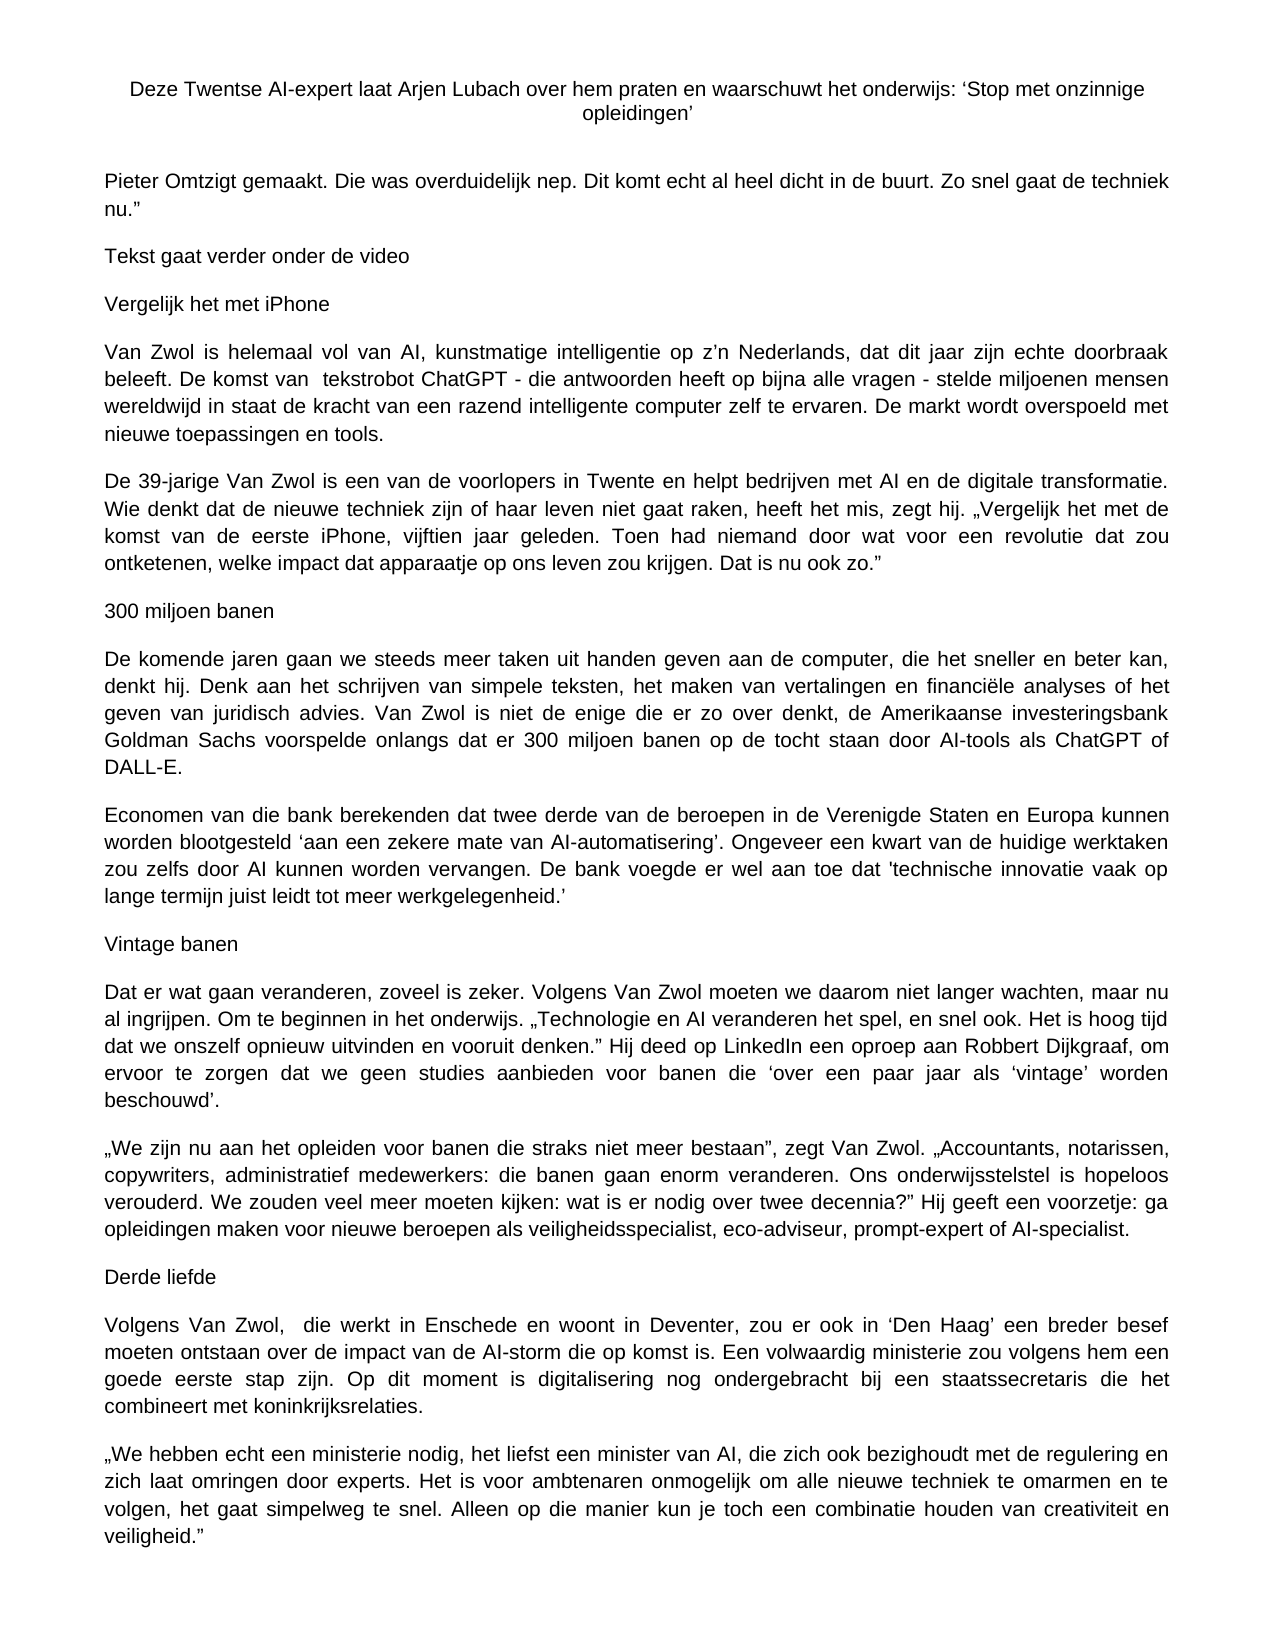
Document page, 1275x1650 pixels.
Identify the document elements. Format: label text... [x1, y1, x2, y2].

text Vergelijk het met iPhone [104, 289, 1171, 316]
text Tekst gaat verder onder de video [104, 241, 1171, 268]
text Van Zwol is helemaal vol van AI, kunstmatige intelligentie op z’n Nederlands, dat dit jaar zijn echte doorbraak beleeft. De komst van tekstrobot ChatGPT - die antwoorden heeft op bijna alle vragen - stelde miljoenen mensen wereldwijd in staat de kracht van een razend intelligente computer zelf te ervaren. De markt wordt overspoeld met nieuwe toepassingen en tools. [104, 337, 1171, 445]
text „We zijn nu aan het opleiden voor banen die straks niet meer bestaan”, zegt Van Zwol. „Accountants, notarissen, copywriters, administratief medewerkers: die banen gaan enorm veranderen. Ons onderwijsstelstel is hopeloos verouderd. We zouden veel meer moeten kijken: wat is er nodig over twee decennia?” Hij geeft een voorzetje: ga opleidingen maken voor nieuwe beroepen als veiligheidsspecialist, eco-adviseur, prompt-expert of AI-specialist. [104, 1133, 1171, 1241]
text Vintage banen [104, 929, 1171, 956]
text 300 miljoen banen [104, 595, 1171, 622]
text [104, 166, 1171, 220]
text Dat er wat gaan veranderen, zoveel is zeker. Volgens Van Zwol moeten we daarom niet langer wachten, maar nu al ingrijpen. Om te beginnen in het onderwijs. „Technologie en AI veranderen het spel, en snel ook. Het is hoog tijd dat we onszelf opnieuw uitvinden en vooruit denken.” Hij deed op LinkedIn een oproep aan Robbert Dijkgraaf, om ervoor te zorgen dat we geen studies aanbieden voor banen die ‘over een paar jaar als ‘vintage’ worden beschouwd’. [104, 977, 1171, 1112]
text Economen van die bank berekenden dat twee derde van de beroepen in de Verenigde Staten en Europa kunnen worden blootgesteld ‘aan een zekere mate van AI-automatisering’. Ongeveer een kwart van de huidige werktaken zou zelfs door AI kunnen worden vervangen. De bank voegde er wel aan toe dat 'technische innovatie vaak op lange termijn juist leidt tot meer werkgelegenheid.’ [104, 799, 1171, 908]
text De 39-jarige Van Zwol is een van de voorlopers in Twente en helpt bedrijven met AI en de digitale transformatie. Wie denkt dat de nieuwe techniek zijn of haar leven niet gaat raken, heeft het mis, zegt hij. „Vergelijk het met de komst van de eerste iPhone, vijftien jaar geleden. Toen had niemand door wat voor een revolutie dat zou ontketenen, welke impact dat apparaatje op ons leven zou krijgen. Dat is nu ook zo.” [104, 466, 1171, 574]
text Volgens Van Zwol, die werkt in Enschede en woont in Deventer, zou er ook in ‘Den Haag’ een breder besef moeten ontstaan over de impact van de AI-storm die op komst is. Een volwaardig ministerie zou volgens hem een goede eerste stap zijn. Op dit moment is digitalisering nog ondergebracht bij een staatssecretaris die het combineert met koninkrijksrelaties. [104, 1310, 1171, 1418]
text Derde liefde [104, 1262, 1171, 1289]
text „We hebben echt een ministerie nodig, het liefst een minister van AI, die zich ook bezighoudt met de regulering en zich laat omringen door experts. Het is voor ambtenaren onmogelijk om alle nieuwe techniek te omarmen en te volgen, het gaat simpelweg te snel. Alleen op die manier kun je toch een combinatie houden van creativiteit en veiligheid.” [104, 1439, 1171, 1547]
text De komende jaren gaan we steeds meer taken uit handen geven aan de computer, die het sneller en beter kan, denkt hij. Denk aan het schrijven van simpele teksten, het maken van vertalingen en financiële analyses of het geven van juridisch advies. Van Zwol is niet de enige die er zo over denkt, de Amerikaanse investeringsbank Goldman Sachs voorspelde onlangs dat er 300 miljoen banen op de tocht staan door AI-tools als ChatGPT of DALL-E. [104, 643, 1171, 779]
